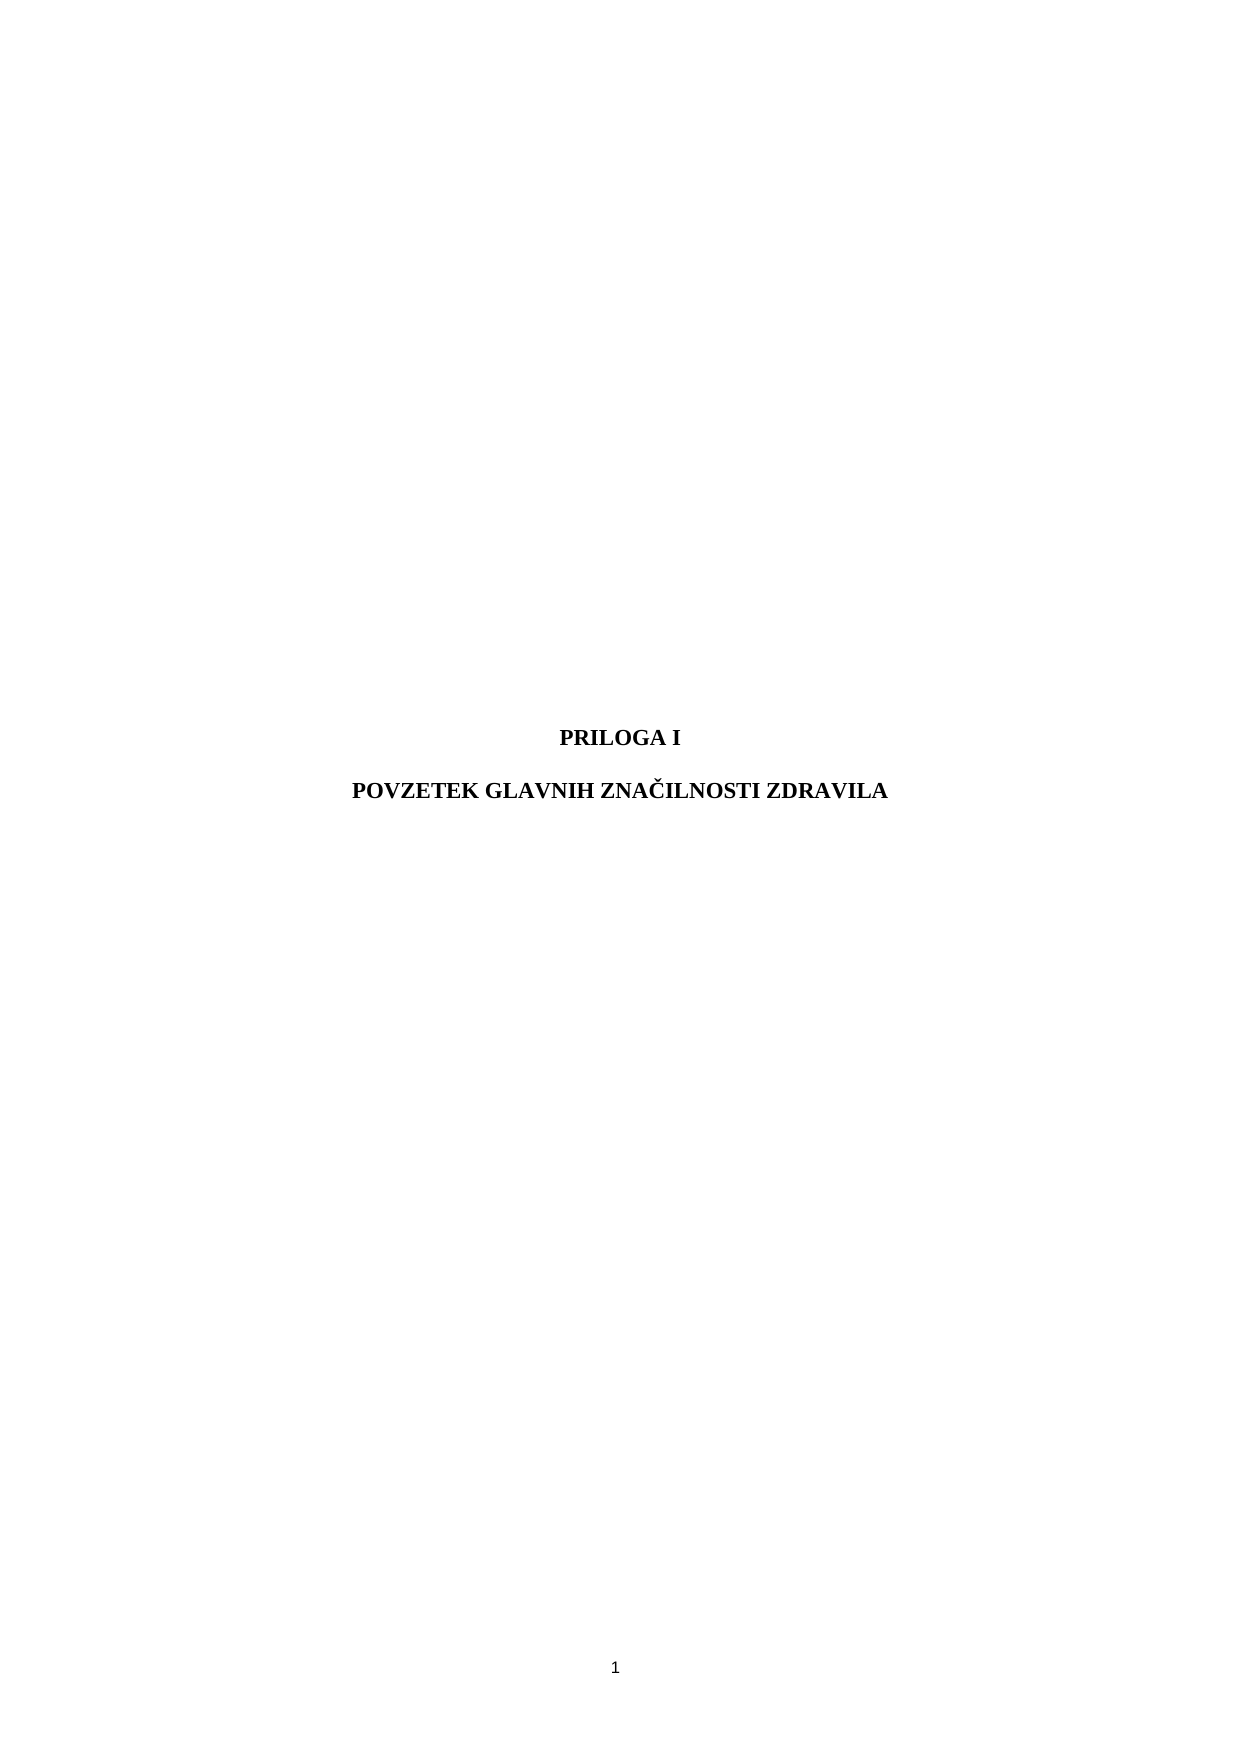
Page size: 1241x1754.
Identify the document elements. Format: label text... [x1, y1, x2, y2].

text PRILOGA I [148, 724, 1092, 751]
text POVZETEK GLAVNIH ZNAČILNOSTI ZDRAVILA [148, 777, 1092, 803]
